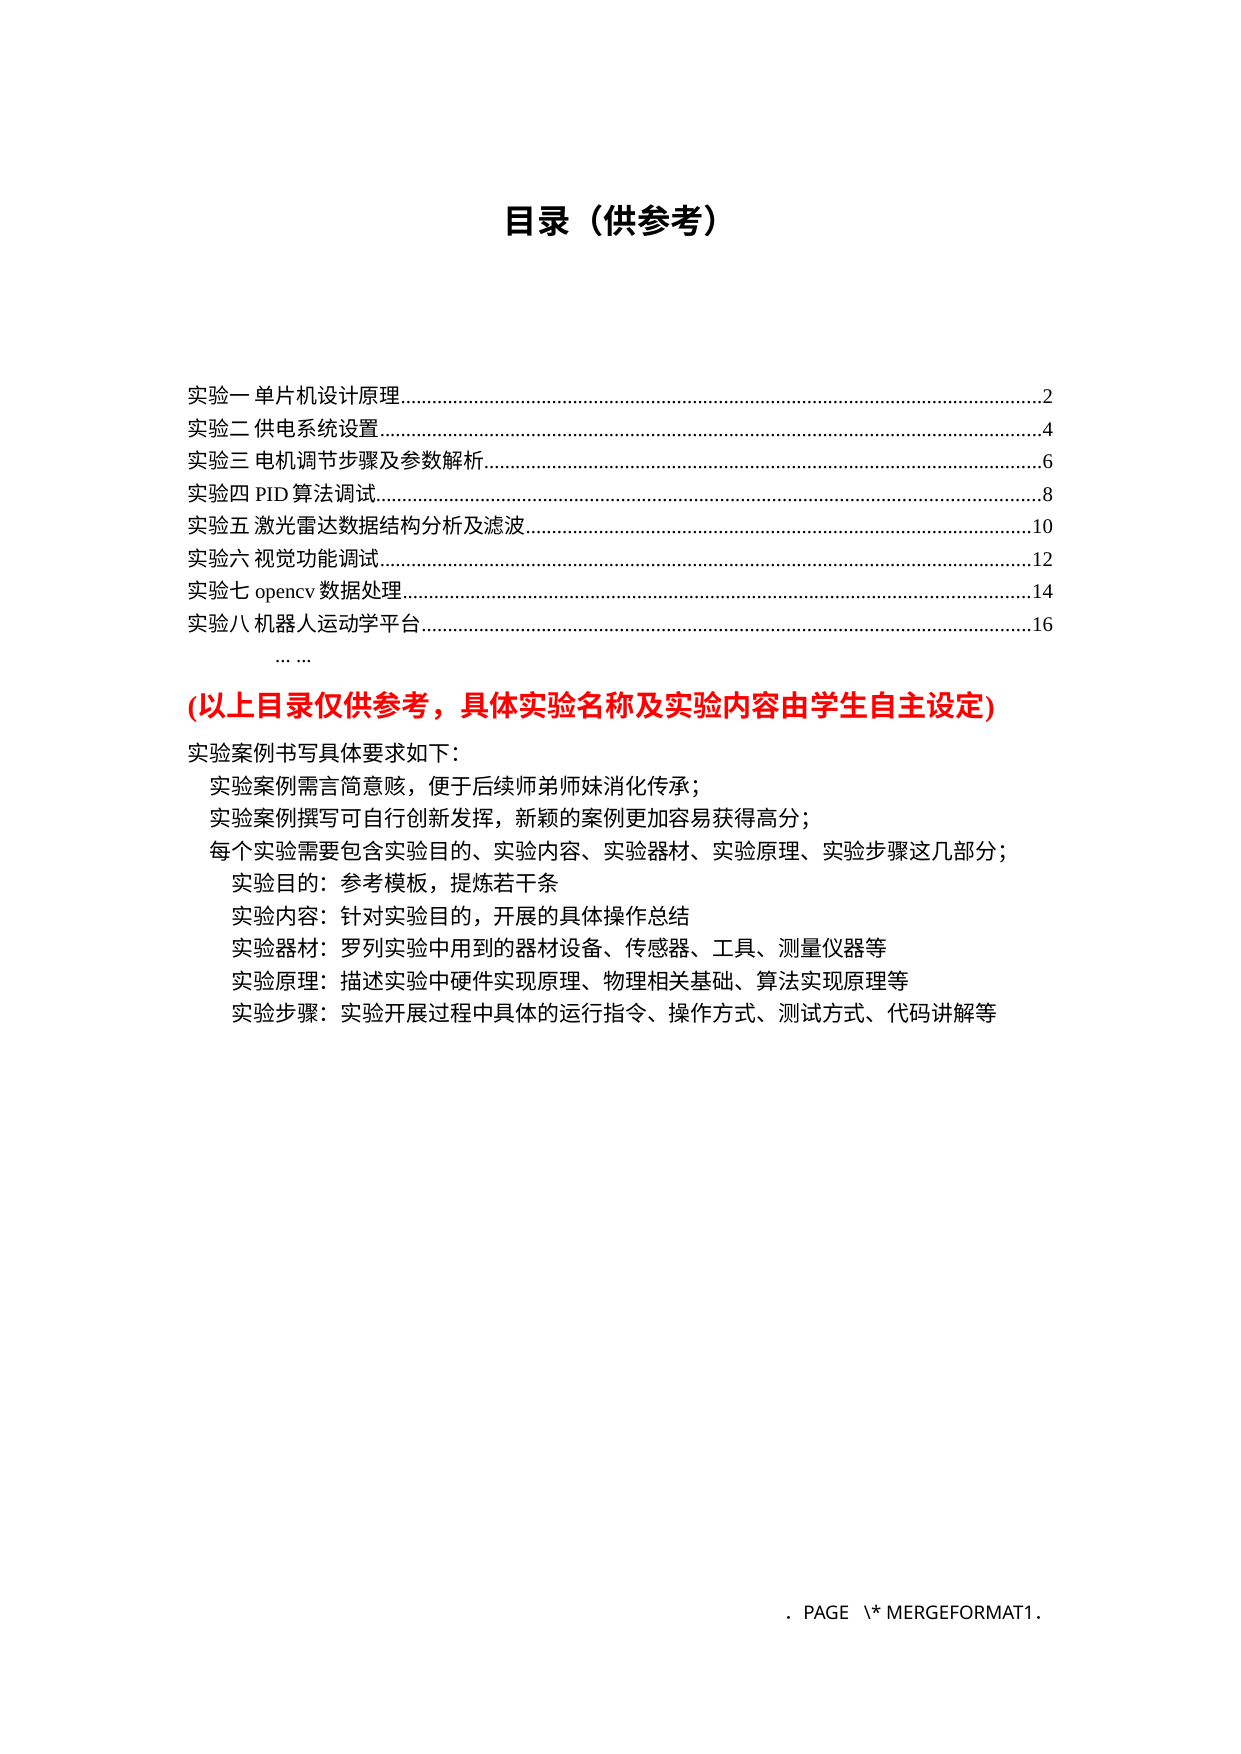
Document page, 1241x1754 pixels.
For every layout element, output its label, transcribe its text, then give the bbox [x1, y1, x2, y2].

text 实验四 PID算法调试 8 [187, 476, 1053, 508]
text 实验六 视觉功能调试 12 [187, 541, 1053, 573]
list 实验目的：参考模板，提炼若干条 [187, 866, 1053, 898]
list 每个实验需要包含实验目的、实验内容、实验器材、实验原理、实验步骤这几部分； [187, 833, 1053, 866]
text 实验七 opencv数据处理 14 [187, 573, 1053, 606]
list 实验案例需言简意赅，便于后续师弟师妹消化传承； [187, 768, 1053, 801]
text 实验二 供电系统设置 4 [187, 411, 1053, 443]
list 实验内容：针对实验目的，开展的具体操作总结 [187, 898, 1053, 931]
text 实验五 激光雷达数据结构分析及滤波 10 [187, 508, 1053, 541]
text 实验八 机器人运动学平台 16 [187, 606, 1053, 638]
text 实验案例书写具体要求如下： [187, 736, 1053, 768]
subtitle 目录（供参考） [187, 186, 1053, 251]
text 实验三 电机调节步骤及参数解析 6 [187, 443, 1053, 476]
list 实验步骤：实验开展过程中具体的运行指令、操作方式、测试方式、代码讲解等 [187, 996, 1053, 1028]
list 实验案例撰写可自行创新发挥，新颖的案例更加容易获得高分； [187, 801, 1053, 833]
list 实验器材：罗列实验中用到的器材设备、传感器、工具、测量仪器等 [187, 931, 1053, 963]
text ... ... [231, 638, 1053, 671]
text (以上目录仅供参考，具体实验名称及实验内容由学生自主设定) [187, 671, 1053, 736]
list 实验原理：描述实验中硬件实现原理、物理相关基础、算法实现原理等 [187, 963, 1053, 996]
text 实验一 单片机设计原理 2 [187, 378, 1053, 411]
